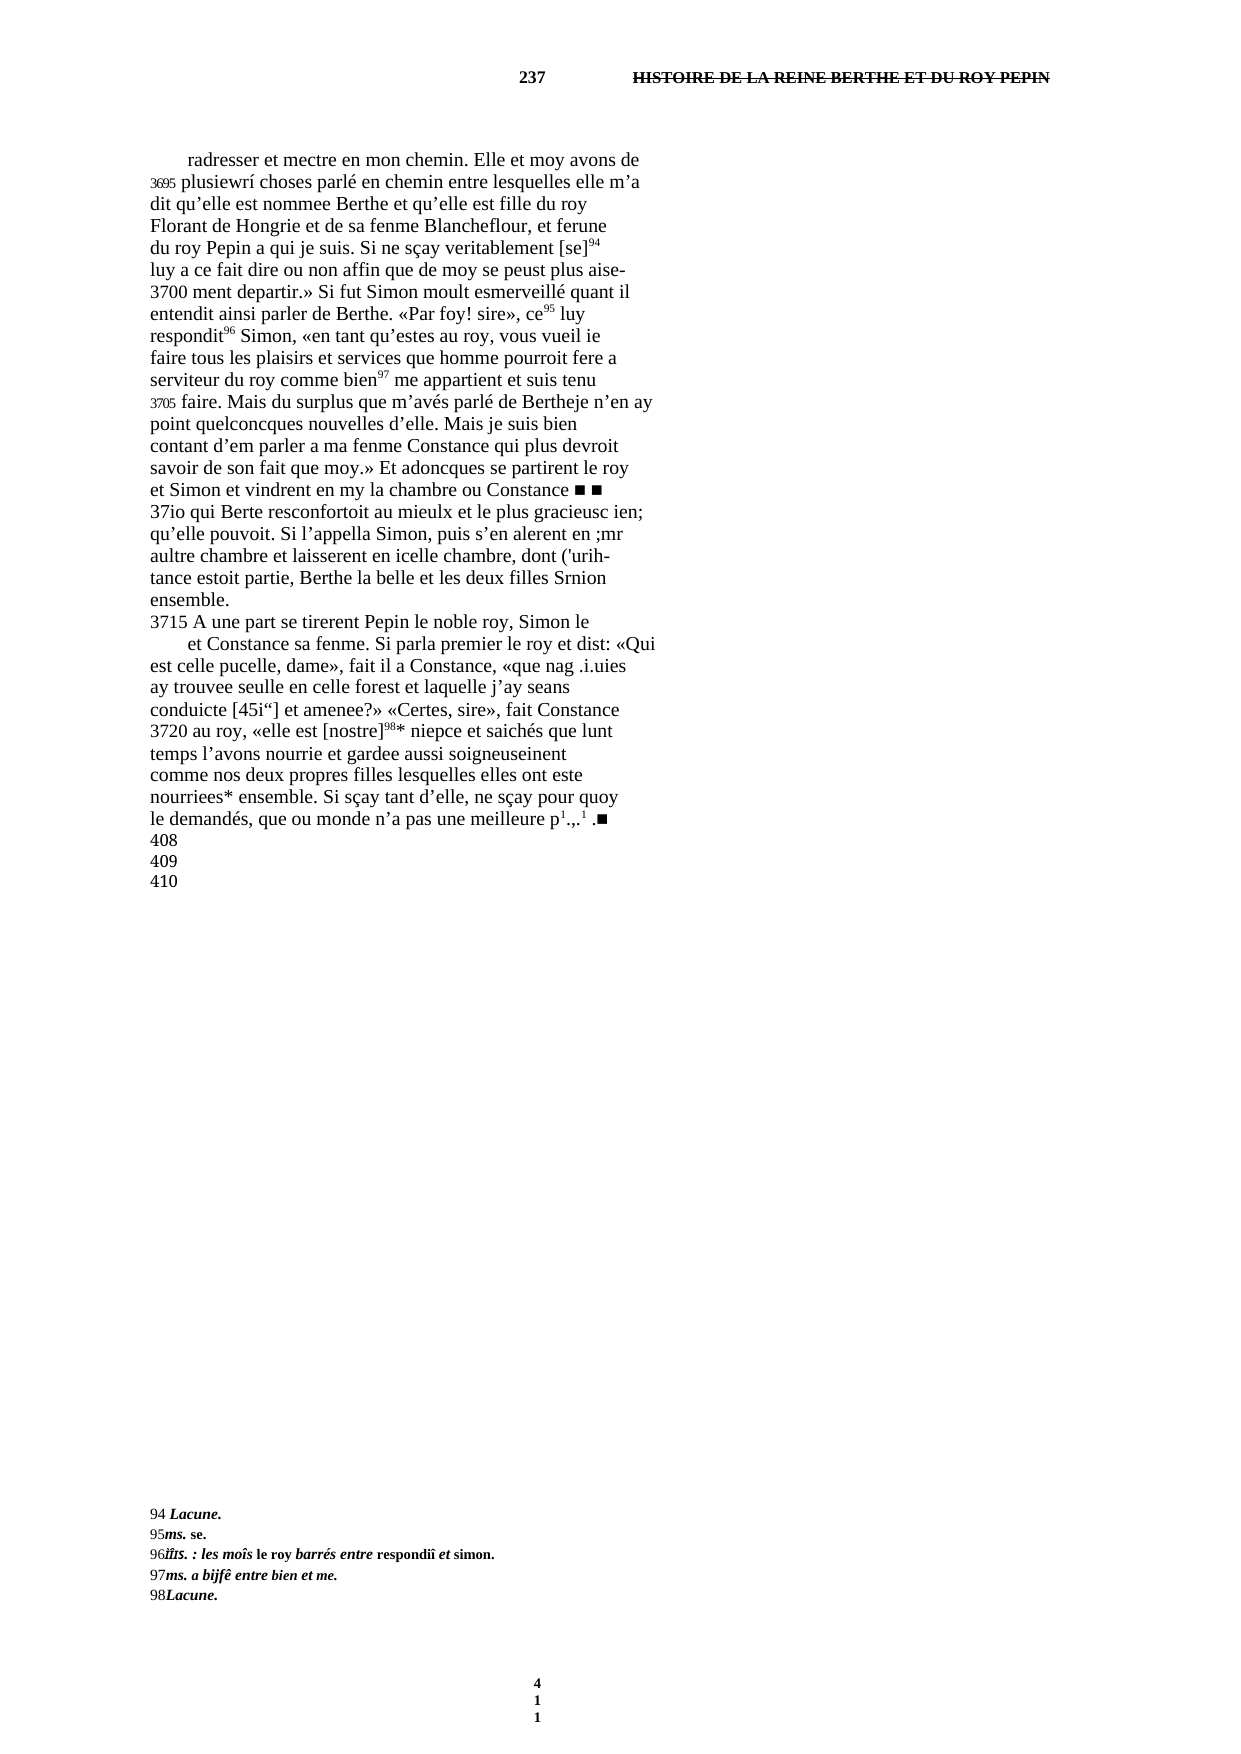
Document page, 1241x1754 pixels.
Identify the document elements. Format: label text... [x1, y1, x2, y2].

text 410 [150, 871, 1090, 892]
text 3715 A une part se tirerent Pepin le noble roy, Simon le [150, 611, 1090, 632]
text 409 [150, 851, 1090, 871]
text radresser et mectre en mon chemin. Elle et moy avons de 3695 plusiewrí choses parlé en chemin entre lesquelles elle m’a dit qu’elle est nommee Berthe et qu’elle est fille du roy Florant de Hongrie et de sa fenme Blancheflour, et ferune du roy Pepin a qui je suis. Si ne sçay veritablement [se] luy a ce fait dire ou non affin que de moy se peust plus aise- 3700 ment departir.» Si fut Simon moult esmerveillé quant il entendit ainsi parler de Berthe. «Par foy! sire», ce luy respondit Simon, «en tant qu’estes au roy, vous vueil ie faire tous les plaisirs et services que homme pourroit fere a serviteur du roy comme bien me appartient et suis tenu 3705 faire. Mais du surplus que m’avés parlé de Bertheje n’en ay point quelconcques nouvelles d’elle. Mais je suis bien contant d’em parler a ma fenme Constance qui plus devroit savoir de son fait que moy.» Et adoncques se partirent le roy et Simon et vindrent en my la chambre ou Constance ■ ■ 37io qui Berte resconfortoit au mieulx et le plus gracieusc ien; qu’elle pouvoit. Si l’appella Simon, puis s’en alerent en ;mr aultre chambre et laisserent en icelle chambre, dont ('urih- tance estoit partie, Berthe la belle et les deux filles Srnion ensemble. [150, 149, 1090, 611]
text et Constance sa fenme. Si parla premier le roy et dist: «Qui est celle pucelle, dame», fait il a Constance, «que nag .i.uies ay trouvee seulle en celle forest et laquelle j’ay seans conduicte [45i“] et amenee?» «Certes, sire», fait Constance 3720 au roy, «elle est [nostre]* niepce et saichés que lunt temps l’avons nourrie et gardee aussi soigneuseinent comme nos deux propres filles lesquelles elles ont este nourriees* ensemble. Si sçay tant d’elle, ne sçay pour quoy le demandés, que ou monde n’a pas une meilleure p1.,.1 .■ [150, 632, 1090, 830]
text 408 [150, 830, 1090, 851]
